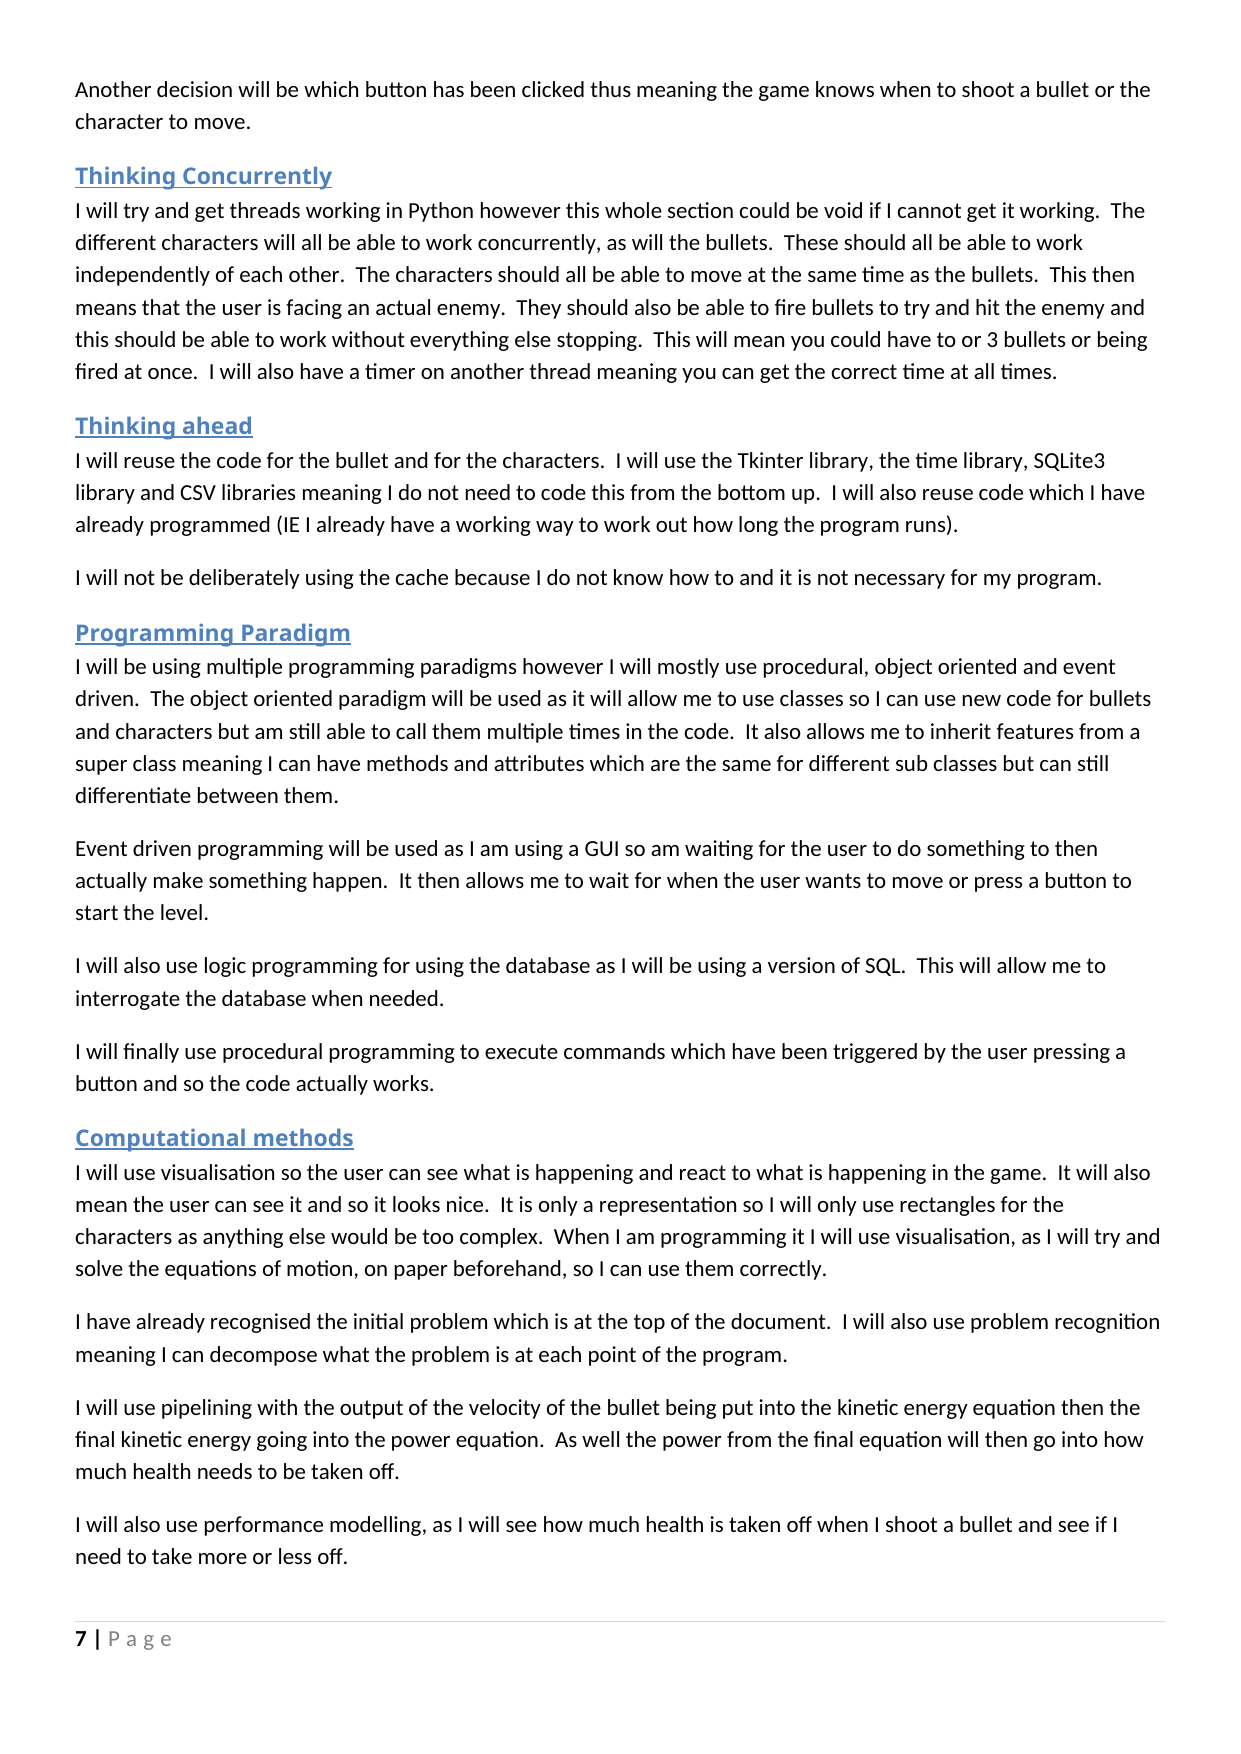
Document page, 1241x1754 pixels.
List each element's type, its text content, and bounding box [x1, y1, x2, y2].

text Event driven programming will be used as I am using a GUI so am waiting for the user to do something to then actually make something happen. It then allows me to wait for when the user wants to move or press a button to start the level. [75, 834, 1165, 927]
text Another decision will be which button has been clicked thus meaning the game knows when to shoot a bullet or the character to move. [75, 75, 1165, 135]
subtitle Thinking ahead [75, 410, 1165, 441]
text I will finally use procedural programming to execute commands which have been triggered by the user pressing a button and so the code actually works. [75, 1037, 1165, 1097]
text I will use pipelining with the output of the velocity of the bullet being put into the kinetic energy equation then the final kinetic energy going into the power equation. As well the power from the final equation will then go into how much health needs to be taken off. [75, 1393, 1165, 1485]
subtitle Computational methods [75, 1122, 1165, 1153]
text I will try and get threads working in Python however this whole section could be void if I cannot get it working. The different characters will all be able to work concurrently, as will the bullets. These should all be able to work independently of each other. The characters should all be able to move at the same time as the bullets. This then means that the user is facing an actual enemy. They should also be able to fire bullets to try and hit the enemy and this should be able to work without everything else stopping. This will mean you could have to or 3 bullets or being fired at once. I will also have a timer on another thread meaning you can get the correct time at all times. [75, 196, 1165, 385]
subtitle Programming Paradigm [75, 616, 1165, 648]
subtitle Thinking Concurrently [75, 160, 1165, 191]
text I will reuse the code for the bullet and for the characters. I will use the Tkinter library, the time library, SQLite3 library and CSV libraries meaning I do not need to code this from the bottom up. I will also reuse code which I have already programmed (IE I already have a working way to work out how long the program runs). [75, 446, 1165, 538]
text I will be using multiple programming paradigms however I will mostly use procedural, object oriented and event driven. The object oriented paradigm will be used as it will allow me to use classes so I can use new code for bullets and characters but am still able to call them multiple times in the code. It also allows me to inherit features from a super class meaning I can have methods and attributes which are the same for different sub classes but can still differentiate between them. [75, 652, 1165, 809]
text I will not be deliberately using the cache because I do not know how to and it is not necessary for my program. [75, 563, 1165, 591]
text I will use visualisation so the user can see what is happening and react to what is happening in the game. It will also mean the user can see it and so it looks nice. It is only a representation so I will only use rectangles for the characters as anything else would be too complex. When I am programming it I will use visualisation, as I will try and solve the equations of motion, on paper beforehand, so I can use them correctly. [75, 1158, 1165, 1282]
text I have already recognised the initial problem which is at the top of the document. I will also use problem recognition meaning I can decompose what the problem is at each point of the program. [75, 1307, 1165, 1368]
text I will also use logic programming for using the database as I will be using a version of SQL. This will allow me to interrogate the database when needed. [75, 952, 1165, 1012]
text I will also use performance modelling, as I will see how much health is taken off when I shoot a bullet and see if I need to take more or less off. [75, 1510, 1165, 1570]
